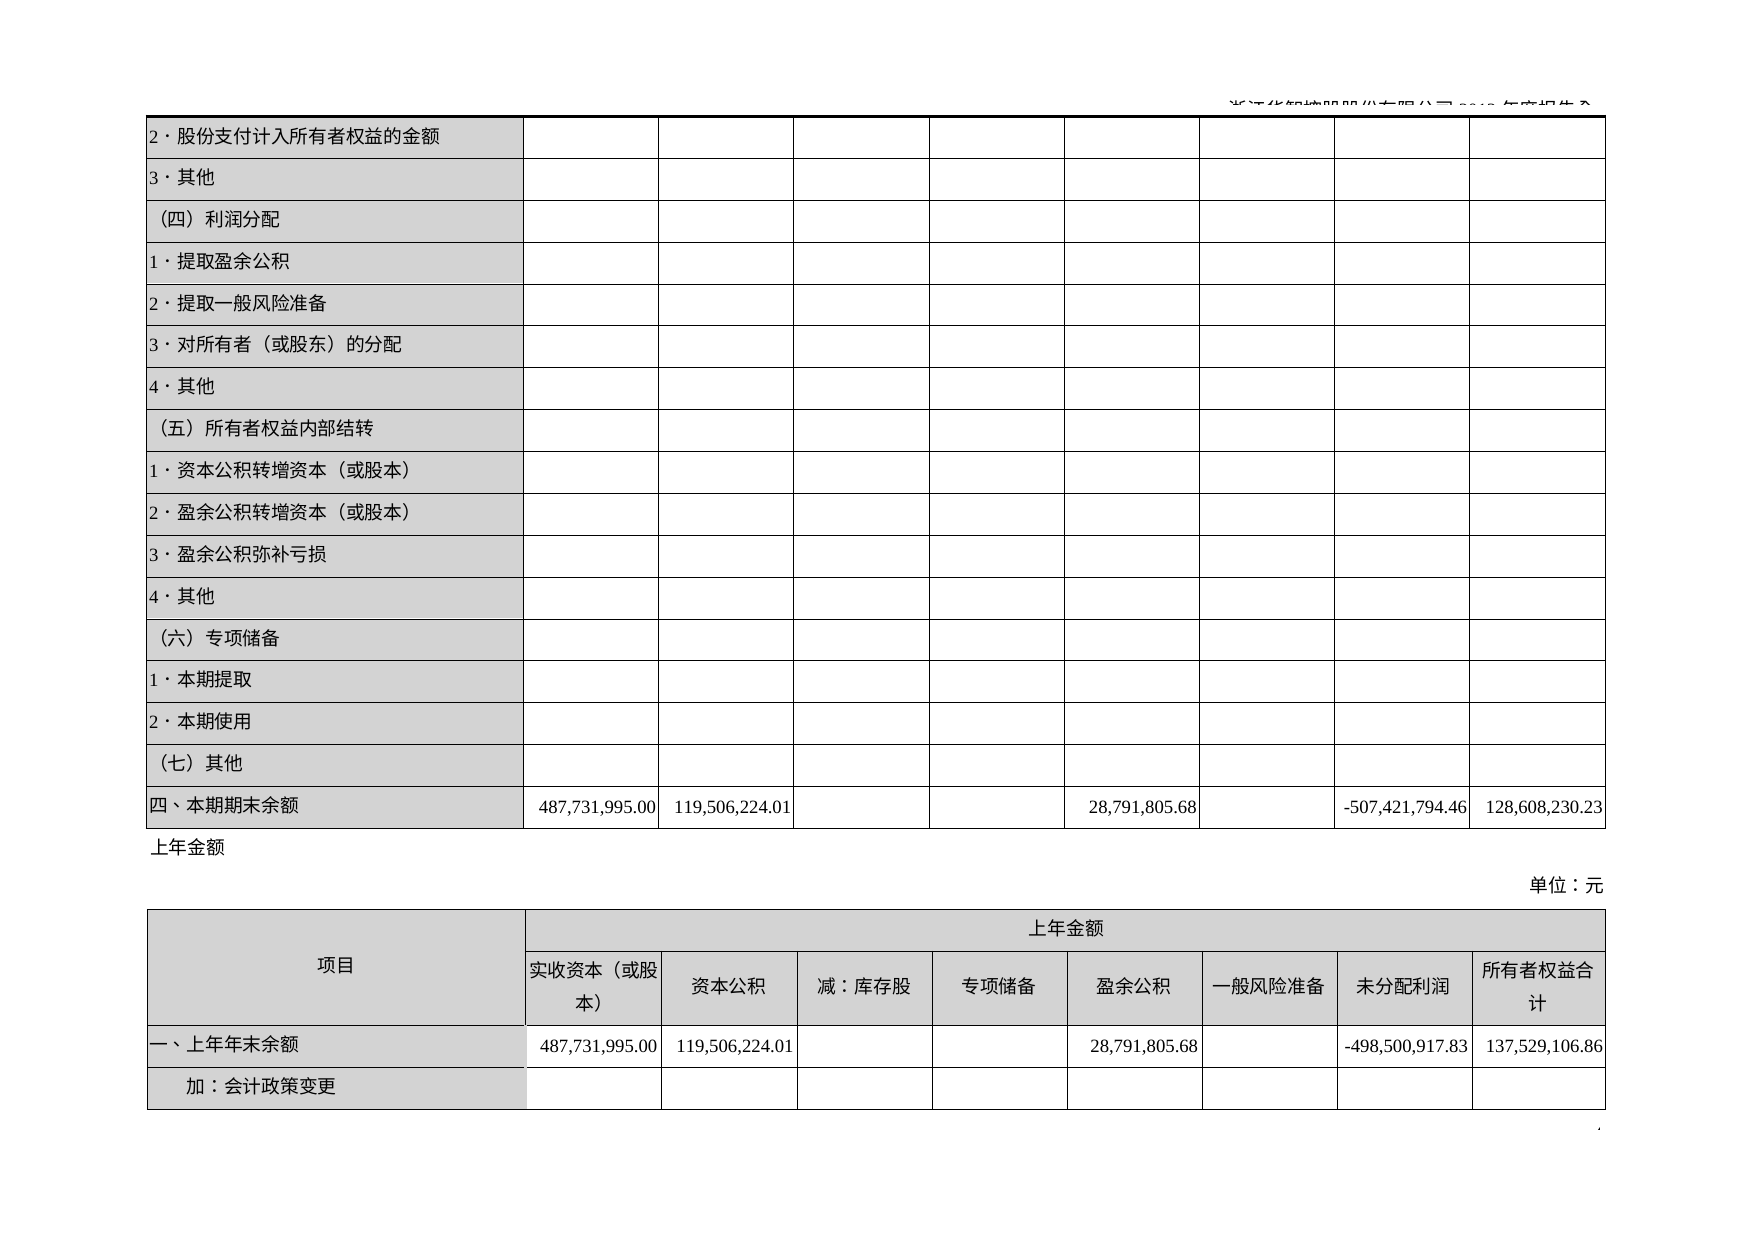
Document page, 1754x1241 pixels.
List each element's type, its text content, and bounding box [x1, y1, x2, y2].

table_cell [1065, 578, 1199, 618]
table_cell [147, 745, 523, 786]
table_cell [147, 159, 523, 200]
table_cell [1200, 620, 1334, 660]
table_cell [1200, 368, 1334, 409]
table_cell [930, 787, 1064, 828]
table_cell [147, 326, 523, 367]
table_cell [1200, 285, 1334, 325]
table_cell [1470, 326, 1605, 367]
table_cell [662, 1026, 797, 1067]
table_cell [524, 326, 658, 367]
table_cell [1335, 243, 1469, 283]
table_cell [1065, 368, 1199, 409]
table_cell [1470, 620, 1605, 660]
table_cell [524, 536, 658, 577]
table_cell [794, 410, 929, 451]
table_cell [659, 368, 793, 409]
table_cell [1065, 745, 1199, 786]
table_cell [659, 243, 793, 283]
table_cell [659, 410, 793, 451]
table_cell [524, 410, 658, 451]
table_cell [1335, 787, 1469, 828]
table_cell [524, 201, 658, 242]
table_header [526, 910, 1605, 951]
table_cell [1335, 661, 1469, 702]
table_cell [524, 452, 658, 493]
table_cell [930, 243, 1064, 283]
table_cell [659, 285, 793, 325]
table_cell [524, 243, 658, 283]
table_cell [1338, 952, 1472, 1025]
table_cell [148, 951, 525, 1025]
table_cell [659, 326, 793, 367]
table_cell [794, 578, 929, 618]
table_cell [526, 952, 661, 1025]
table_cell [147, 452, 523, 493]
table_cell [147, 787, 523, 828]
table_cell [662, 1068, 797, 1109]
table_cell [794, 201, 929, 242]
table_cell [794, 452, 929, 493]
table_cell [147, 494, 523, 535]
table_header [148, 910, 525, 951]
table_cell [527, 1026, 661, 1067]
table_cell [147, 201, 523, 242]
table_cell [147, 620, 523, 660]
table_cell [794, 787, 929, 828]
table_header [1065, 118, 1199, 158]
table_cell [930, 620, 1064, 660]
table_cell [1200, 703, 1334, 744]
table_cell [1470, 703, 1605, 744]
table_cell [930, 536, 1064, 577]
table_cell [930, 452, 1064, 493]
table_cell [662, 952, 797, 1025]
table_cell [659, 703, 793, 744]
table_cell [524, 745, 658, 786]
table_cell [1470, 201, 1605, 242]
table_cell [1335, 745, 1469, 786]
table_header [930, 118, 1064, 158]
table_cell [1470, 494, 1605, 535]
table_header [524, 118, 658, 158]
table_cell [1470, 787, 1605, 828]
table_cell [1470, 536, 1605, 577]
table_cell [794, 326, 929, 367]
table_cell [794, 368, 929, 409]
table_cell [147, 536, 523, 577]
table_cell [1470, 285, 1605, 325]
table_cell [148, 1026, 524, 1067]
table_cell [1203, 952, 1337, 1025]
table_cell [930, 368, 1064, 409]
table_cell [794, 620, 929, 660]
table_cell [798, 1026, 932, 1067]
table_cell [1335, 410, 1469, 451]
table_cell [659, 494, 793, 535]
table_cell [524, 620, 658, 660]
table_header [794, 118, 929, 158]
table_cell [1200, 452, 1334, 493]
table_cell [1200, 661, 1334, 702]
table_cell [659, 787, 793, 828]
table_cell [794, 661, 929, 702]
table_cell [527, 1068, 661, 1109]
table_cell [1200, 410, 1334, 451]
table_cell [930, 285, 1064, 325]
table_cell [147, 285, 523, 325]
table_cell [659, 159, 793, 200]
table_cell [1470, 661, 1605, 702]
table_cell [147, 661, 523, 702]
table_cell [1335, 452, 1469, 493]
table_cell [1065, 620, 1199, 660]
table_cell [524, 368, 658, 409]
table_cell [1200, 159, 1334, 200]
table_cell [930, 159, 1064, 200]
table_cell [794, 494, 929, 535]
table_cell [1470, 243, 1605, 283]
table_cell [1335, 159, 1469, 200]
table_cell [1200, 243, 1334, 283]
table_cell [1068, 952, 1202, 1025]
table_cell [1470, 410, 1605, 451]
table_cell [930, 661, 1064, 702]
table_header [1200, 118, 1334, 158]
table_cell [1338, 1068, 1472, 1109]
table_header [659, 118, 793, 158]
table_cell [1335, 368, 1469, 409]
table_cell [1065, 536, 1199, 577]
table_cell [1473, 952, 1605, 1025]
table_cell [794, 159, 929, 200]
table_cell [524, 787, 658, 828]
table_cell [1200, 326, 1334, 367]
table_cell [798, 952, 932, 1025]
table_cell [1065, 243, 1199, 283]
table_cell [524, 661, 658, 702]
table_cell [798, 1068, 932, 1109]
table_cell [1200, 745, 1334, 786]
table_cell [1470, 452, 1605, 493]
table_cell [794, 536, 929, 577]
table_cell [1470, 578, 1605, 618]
text 单位：元 [135, 872, 1604, 897]
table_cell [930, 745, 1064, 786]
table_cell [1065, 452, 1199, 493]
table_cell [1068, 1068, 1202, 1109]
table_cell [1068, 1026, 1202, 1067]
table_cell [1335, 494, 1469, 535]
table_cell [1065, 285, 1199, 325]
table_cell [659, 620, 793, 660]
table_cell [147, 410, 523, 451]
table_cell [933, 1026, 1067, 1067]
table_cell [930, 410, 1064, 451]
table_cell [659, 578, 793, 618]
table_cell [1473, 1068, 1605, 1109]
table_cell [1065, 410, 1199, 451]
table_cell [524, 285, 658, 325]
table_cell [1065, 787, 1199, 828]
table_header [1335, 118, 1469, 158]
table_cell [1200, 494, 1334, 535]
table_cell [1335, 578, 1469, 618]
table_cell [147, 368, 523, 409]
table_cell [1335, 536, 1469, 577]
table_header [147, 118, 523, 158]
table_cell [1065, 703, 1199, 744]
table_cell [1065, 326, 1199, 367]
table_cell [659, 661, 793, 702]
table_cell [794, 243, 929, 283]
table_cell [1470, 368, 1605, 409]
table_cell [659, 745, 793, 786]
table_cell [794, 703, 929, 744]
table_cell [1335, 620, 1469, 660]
text 上年金额 [150, 834, 1618, 860]
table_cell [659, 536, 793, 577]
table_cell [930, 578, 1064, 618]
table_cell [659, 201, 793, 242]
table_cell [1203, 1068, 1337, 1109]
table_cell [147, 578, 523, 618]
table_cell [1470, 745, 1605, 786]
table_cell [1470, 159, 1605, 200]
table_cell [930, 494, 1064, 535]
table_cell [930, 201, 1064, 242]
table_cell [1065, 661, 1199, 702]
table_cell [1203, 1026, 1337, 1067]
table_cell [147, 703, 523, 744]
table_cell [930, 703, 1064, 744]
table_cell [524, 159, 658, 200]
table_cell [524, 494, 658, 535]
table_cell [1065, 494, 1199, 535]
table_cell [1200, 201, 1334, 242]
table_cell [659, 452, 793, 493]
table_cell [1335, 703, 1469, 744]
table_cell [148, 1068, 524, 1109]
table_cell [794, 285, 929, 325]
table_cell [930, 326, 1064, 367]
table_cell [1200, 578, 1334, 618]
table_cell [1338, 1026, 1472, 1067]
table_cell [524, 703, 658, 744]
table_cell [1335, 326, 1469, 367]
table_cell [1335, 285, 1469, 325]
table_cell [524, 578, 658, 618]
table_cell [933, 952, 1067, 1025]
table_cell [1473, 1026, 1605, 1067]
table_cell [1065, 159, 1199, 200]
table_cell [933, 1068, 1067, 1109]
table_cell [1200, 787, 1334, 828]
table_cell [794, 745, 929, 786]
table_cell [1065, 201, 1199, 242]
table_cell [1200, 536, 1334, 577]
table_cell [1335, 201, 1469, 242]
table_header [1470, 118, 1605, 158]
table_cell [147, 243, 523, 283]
